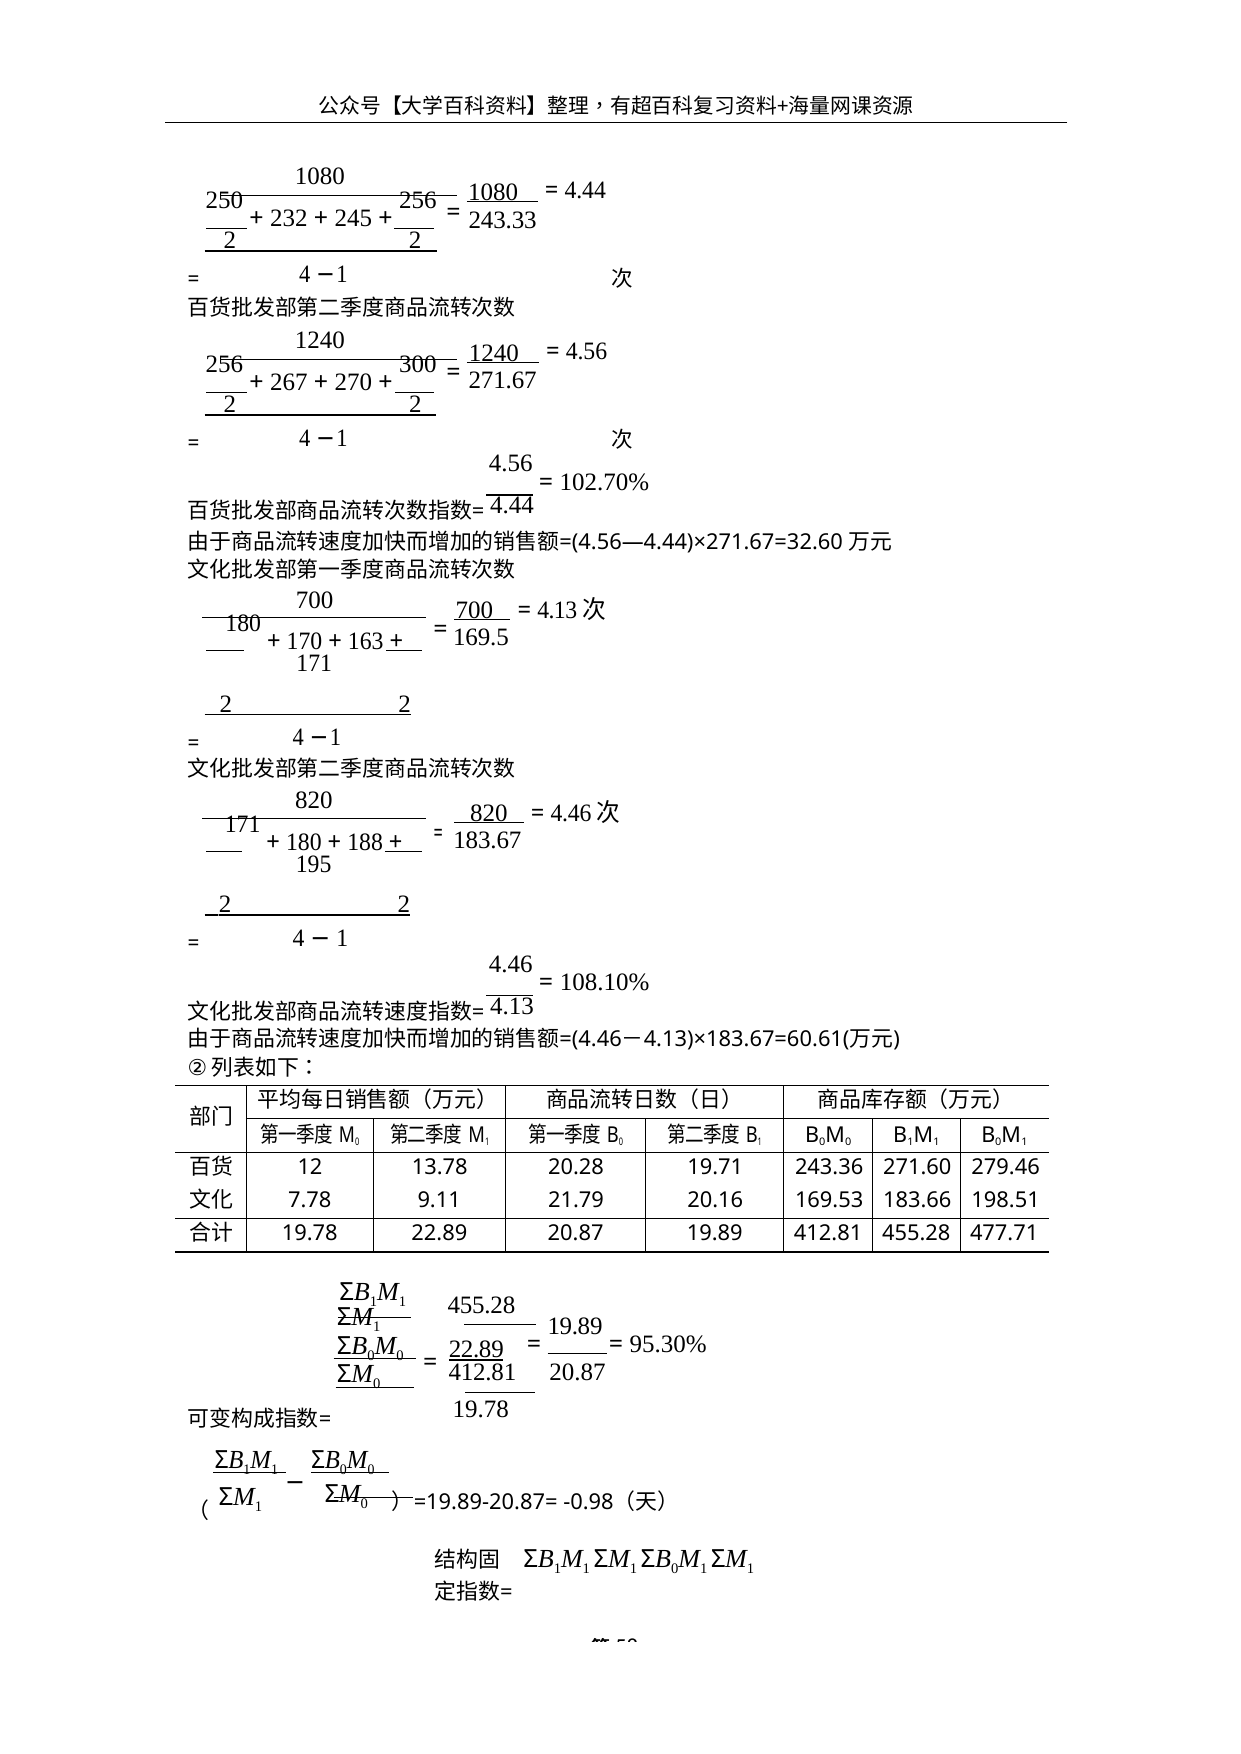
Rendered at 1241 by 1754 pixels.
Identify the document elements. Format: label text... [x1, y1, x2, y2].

text = 4.13次 [517, 589, 1067, 626]
text 250 + 232 + 245 + 256 [205, 196, 436, 234]
text = 19.89 = 95.30% [527, 1321, 1067, 1361]
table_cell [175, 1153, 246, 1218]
text 2 2 [192, 697, 422, 716]
text 2 2 [204, 398, 436, 414]
text = 4.46次 [531, 792, 1067, 829]
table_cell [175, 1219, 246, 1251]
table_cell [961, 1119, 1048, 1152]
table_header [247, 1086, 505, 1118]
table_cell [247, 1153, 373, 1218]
text 次 [612, 422, 1067, 453]
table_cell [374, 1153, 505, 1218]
text 可变构成指数= [187, 1403, 331, 1433]
text 169.5 [453, 626, 511, 651]
subtitle = 820 [433, 789, 523, 829]
text 180 + 170 + 163 + 171 [205, 618, 422, 697]
text = 22.89 412.81 [423, 1330, 518, 1385]
text 20.87 [549, 1361, 1067, 1385]
text = 4 −1 [187, 252, 436, 290]
subtitle = 1240 [446, 329, 538, 369]
text 171 + 180 + 188 + 195 [205, 819, 421, 898]
subtitle 4.56 = 102.70% [486, 458, 651, 498]
text = 4 − 1 [187, 917, 421, 954]
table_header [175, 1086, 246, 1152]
text 271.67 [468, 369, 538, 393]
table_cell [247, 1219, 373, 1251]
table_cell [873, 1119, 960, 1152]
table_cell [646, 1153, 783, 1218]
text 2 2 [204, 234, 436, 250]
text （ ΣM1 [187, 1478, 271, 1512]
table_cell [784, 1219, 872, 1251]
text ΣM0 [324, 1478, 371, 1508]
text = 4 −1 [187, 716, 422, 753]
subtitle 820 [206, 786, 421, 814]
text ΣB1M1 ΣM1 ΣB0M1 ΣM1 [522, 1545, 1067, 1573]
text 百货批发部商品流转次数指数= 4.44 [187, 498, 1054, 524]
text 由于商品流转速度加快而增加的销售额=(4.56—4.44)×271.67=32.60 万元 文化批发部第一季度商品流转次数 [187, 527, 904, 583]
subtitle 455.28 [447, 1290, 518, 1319]
subtitle = 700 [433, 586, 511, 626]
text 256 + 267 + 270 + 300 [205, 360, 436, 398]
text ）=19.89-20.87= -0.98（天） [392, 1484, 1067, 1516]
text 文化批发部第二季度商品流转次数 [187, 753, 1054, 782]
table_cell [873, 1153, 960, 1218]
text 4.46 = 108.10% [486, 959, 651, 998]
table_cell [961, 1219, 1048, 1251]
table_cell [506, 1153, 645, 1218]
text 百货批发部第二季度商品流转次数 [187, 293, 1054, 321]
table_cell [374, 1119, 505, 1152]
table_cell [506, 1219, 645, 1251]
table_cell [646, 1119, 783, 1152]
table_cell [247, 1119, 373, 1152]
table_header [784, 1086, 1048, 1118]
text ②列表如下： [187, 1053, 1054, 1081]
text 2 2 [193, 898, 421, 917]
subtitle 1240 [203, 325, 436, 354]
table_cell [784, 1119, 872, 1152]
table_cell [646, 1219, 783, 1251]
text 243.33 [468, 208, 538, 233]
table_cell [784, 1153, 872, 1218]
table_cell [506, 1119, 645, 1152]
text = 4.56 [546, 332, 1067, 366]
text = 4 −1 [187, 416, 436, 454]
subtitle 700 [206, 585, 422, 613]
subtitle 1080 [203, 161, 436, 190]
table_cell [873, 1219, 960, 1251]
text 结构固定指数= [434, 1542, 517, 1606]
text 文化批发部商品流转速度指数= 4.13 [187, 998, 1054, 1024]
text 183.67 [453, 829, 523, 854]
text ΣB1M1 ΣM1 ΣB0M0 ΣM0 [337, 1278, 409, 1392]
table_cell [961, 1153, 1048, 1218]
text ΣB1M1 − ΣB0M0 [214, 1433, 1054, 1478]
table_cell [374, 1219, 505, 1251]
text 由于商品流转速度加快而增加的销售额=(4.46－4.13)×183.67=60.61(万元) [187, 1024, 1054, 1053]
text 次 [612, 261, 1067, 293]
subtitle = 1080 [446, 169, 538, 208]
text = 4.44 [544, 172, 1067, 206]
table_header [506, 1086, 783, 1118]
text 19.78 [452, 1394, 518, 1423]
